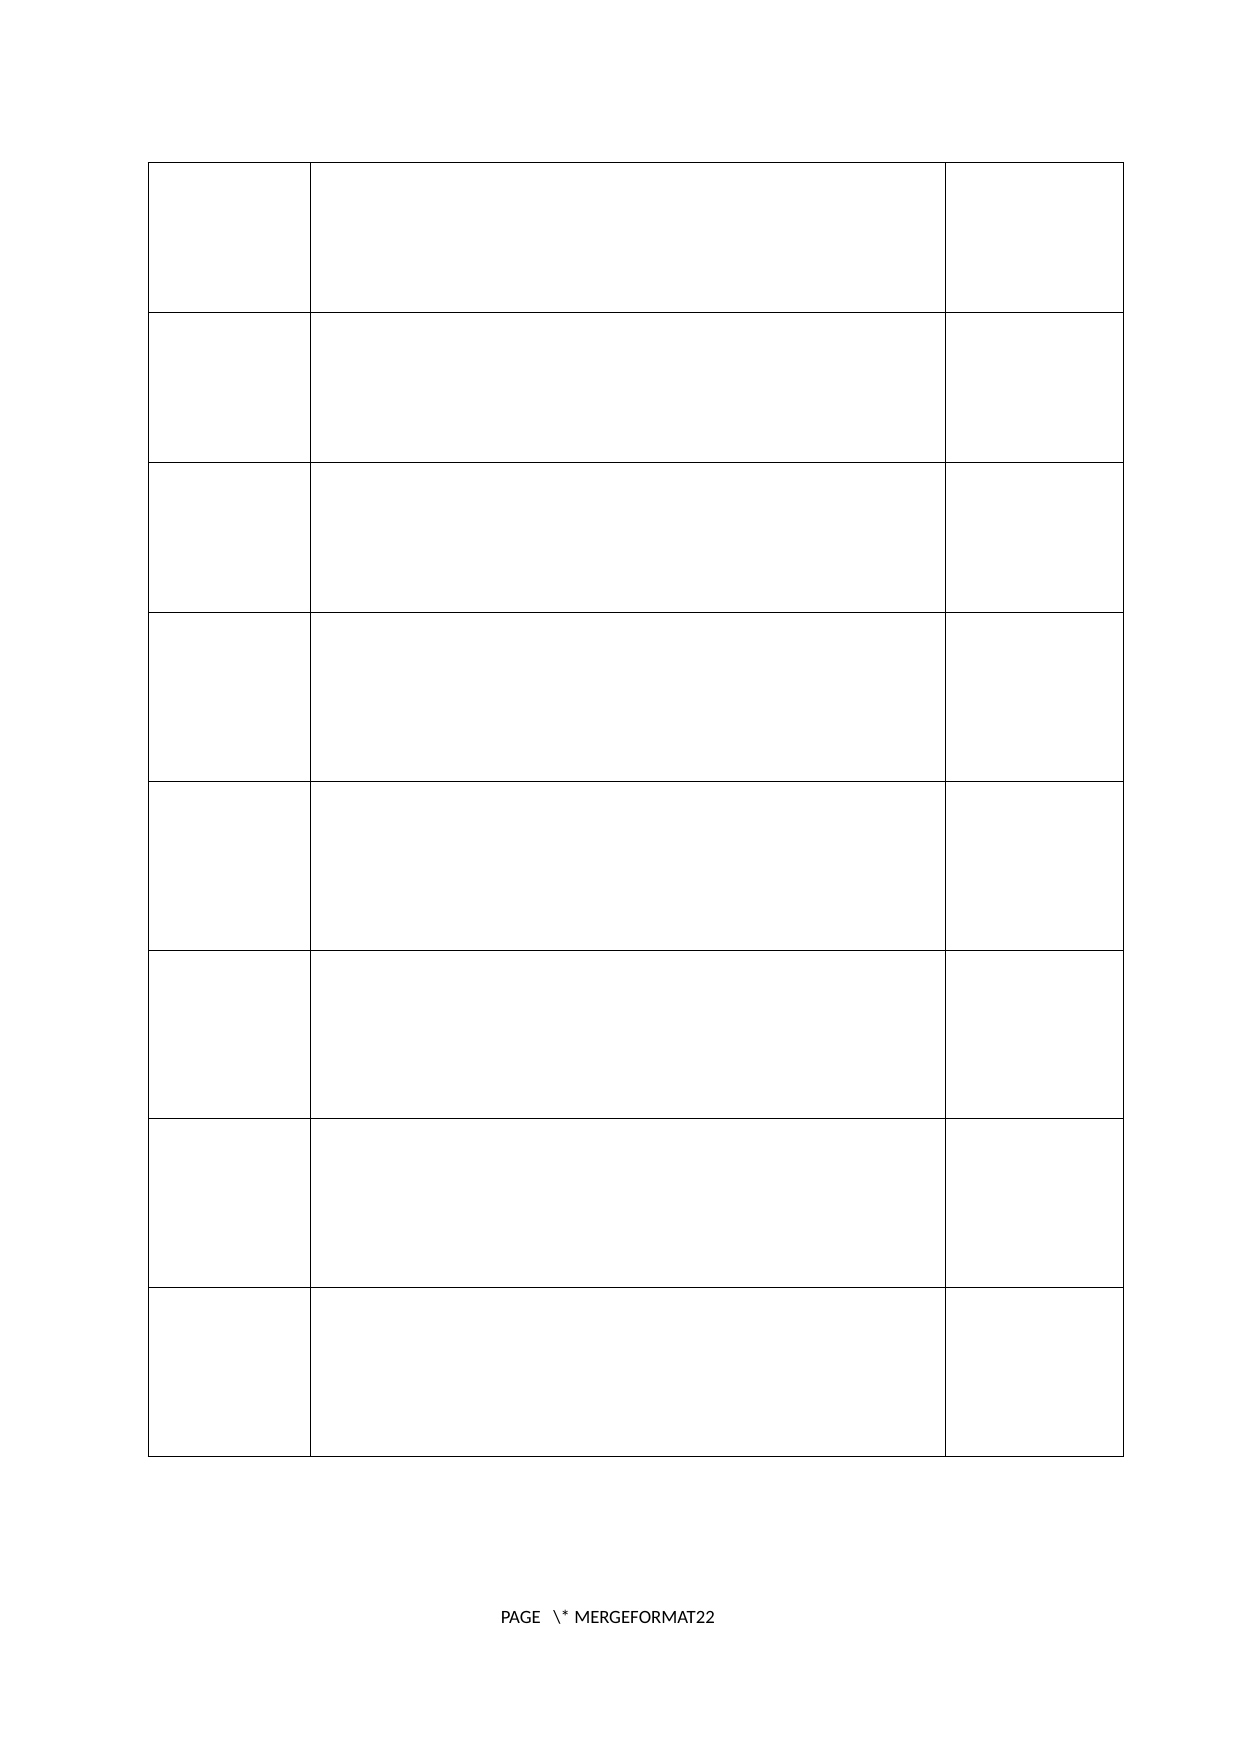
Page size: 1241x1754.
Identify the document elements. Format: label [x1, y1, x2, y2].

table_cell [946, 163, 1123, 312]
table_cell [149, 463, 310, 612]
table_cell [311, 1288, 945, 1456]
table_cell [946, 1288, 1123, 1456]
table_cell [149, 1288, 310, 1456]
table_cell [311, 613, 945, 781]
table_cell [149, 1119, 310, 1287]
table_cell [946, 951, 1123, 1118]
table_cell [311, 313, 945, 462]
table_cell [311, 1119, 945, 1287]
table_cell [311, 951, 945, 1118]
table_cell [946, 613, 1123, 781]
table_cell [149, 163, 310, 312]
table_cell [946, 782, 1123, 949]
table_cell [311, 463, 945, 612]
table_cell [311, 163, 945, 312]
table_cell [946, 463, 1123, 612]
table_cell [946, 313, 1123, 462]
table_cell [311, 782, 945, 949]
table_cell [149, 613, 310, 781]
table_cell [149, 313, 310, 462]
table_cell [946, 1119, 1123, 1287]
table_cell [149, 782, 310, 949]
table_cell [149, 951, 310, 1118]
